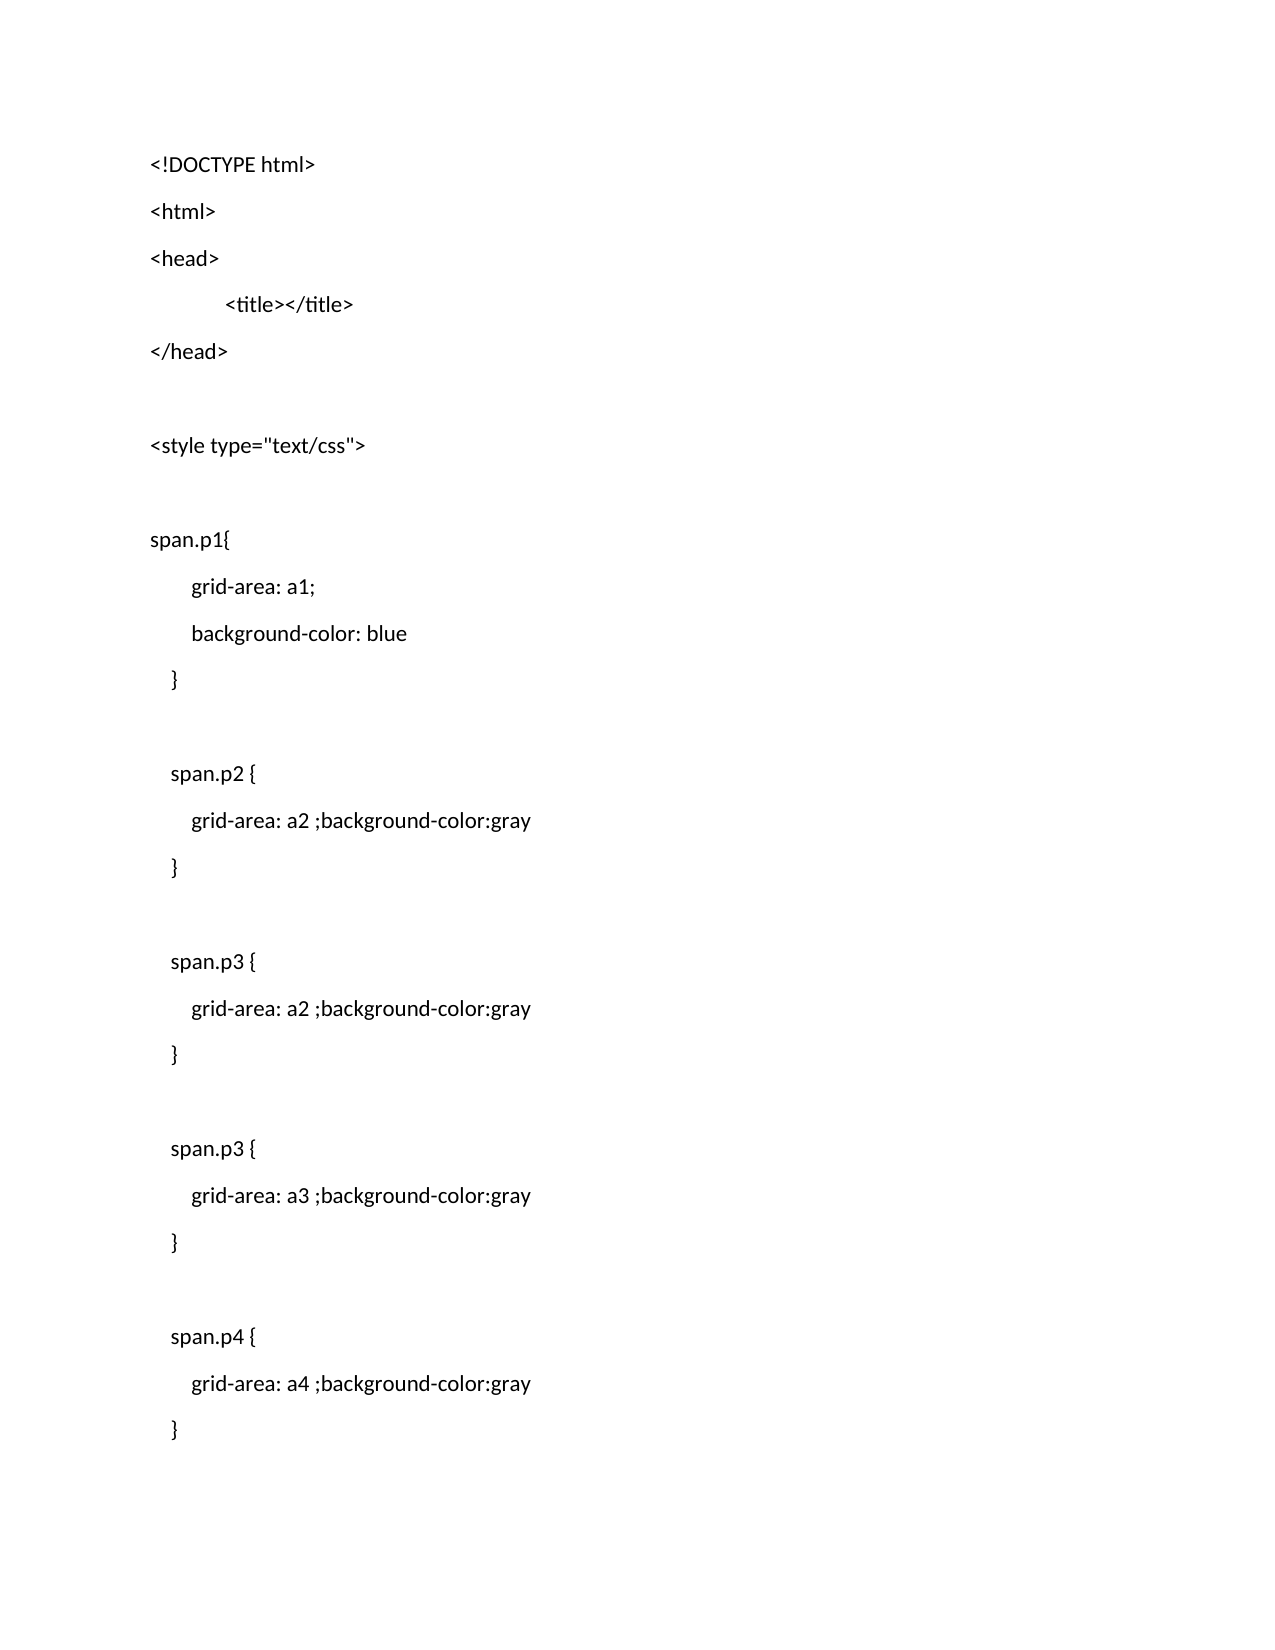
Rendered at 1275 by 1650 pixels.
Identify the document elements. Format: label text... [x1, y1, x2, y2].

text span.p4 { [150, 1322, 1125, 1350]
text <title></title> [150, 291, 1125, 319]
text <head> [150, 244, 1125, 272]
text <!DOCTYPE html> [150, 150, 1125, 178]
text } [150, 1041, 1125, 1069]
text grid-area: a1; [150, 572, 1125, 600]
text </head> [150, 337, 1125, 366]
text } [150, 666, 1125, 694]
text grid-area: a3 ;background-color:gray [150, 1181, 1125, 1209]
text background-color: blue [150, 619, 1125, 647]
text span.p1{ [150, 525, 1125, 553]
text span.p3 { [150, 1134, 1125, 1162]
text span.p3 { [150, 947, 1125, 975]
text } [150, 1228, 1125, 1256]
text <html> [150, 197, 1125, 225]
text <style type="text/css"> [150, 431, 1125, 459]
text } [150, 1416, 1125, 1444]
text grid-area: a4 ;background-color:gray [150, 1369, 1125, 1397]
text } [150, 853, 1125, 881]
text grid-area: a2 ;background-color:gray [150, 806, 1125, 834]
text grid-area: a2 ;background-color:gray [150, 994, 1125, 1022]
text span.p2 { [150, 759, 1125, 787]
